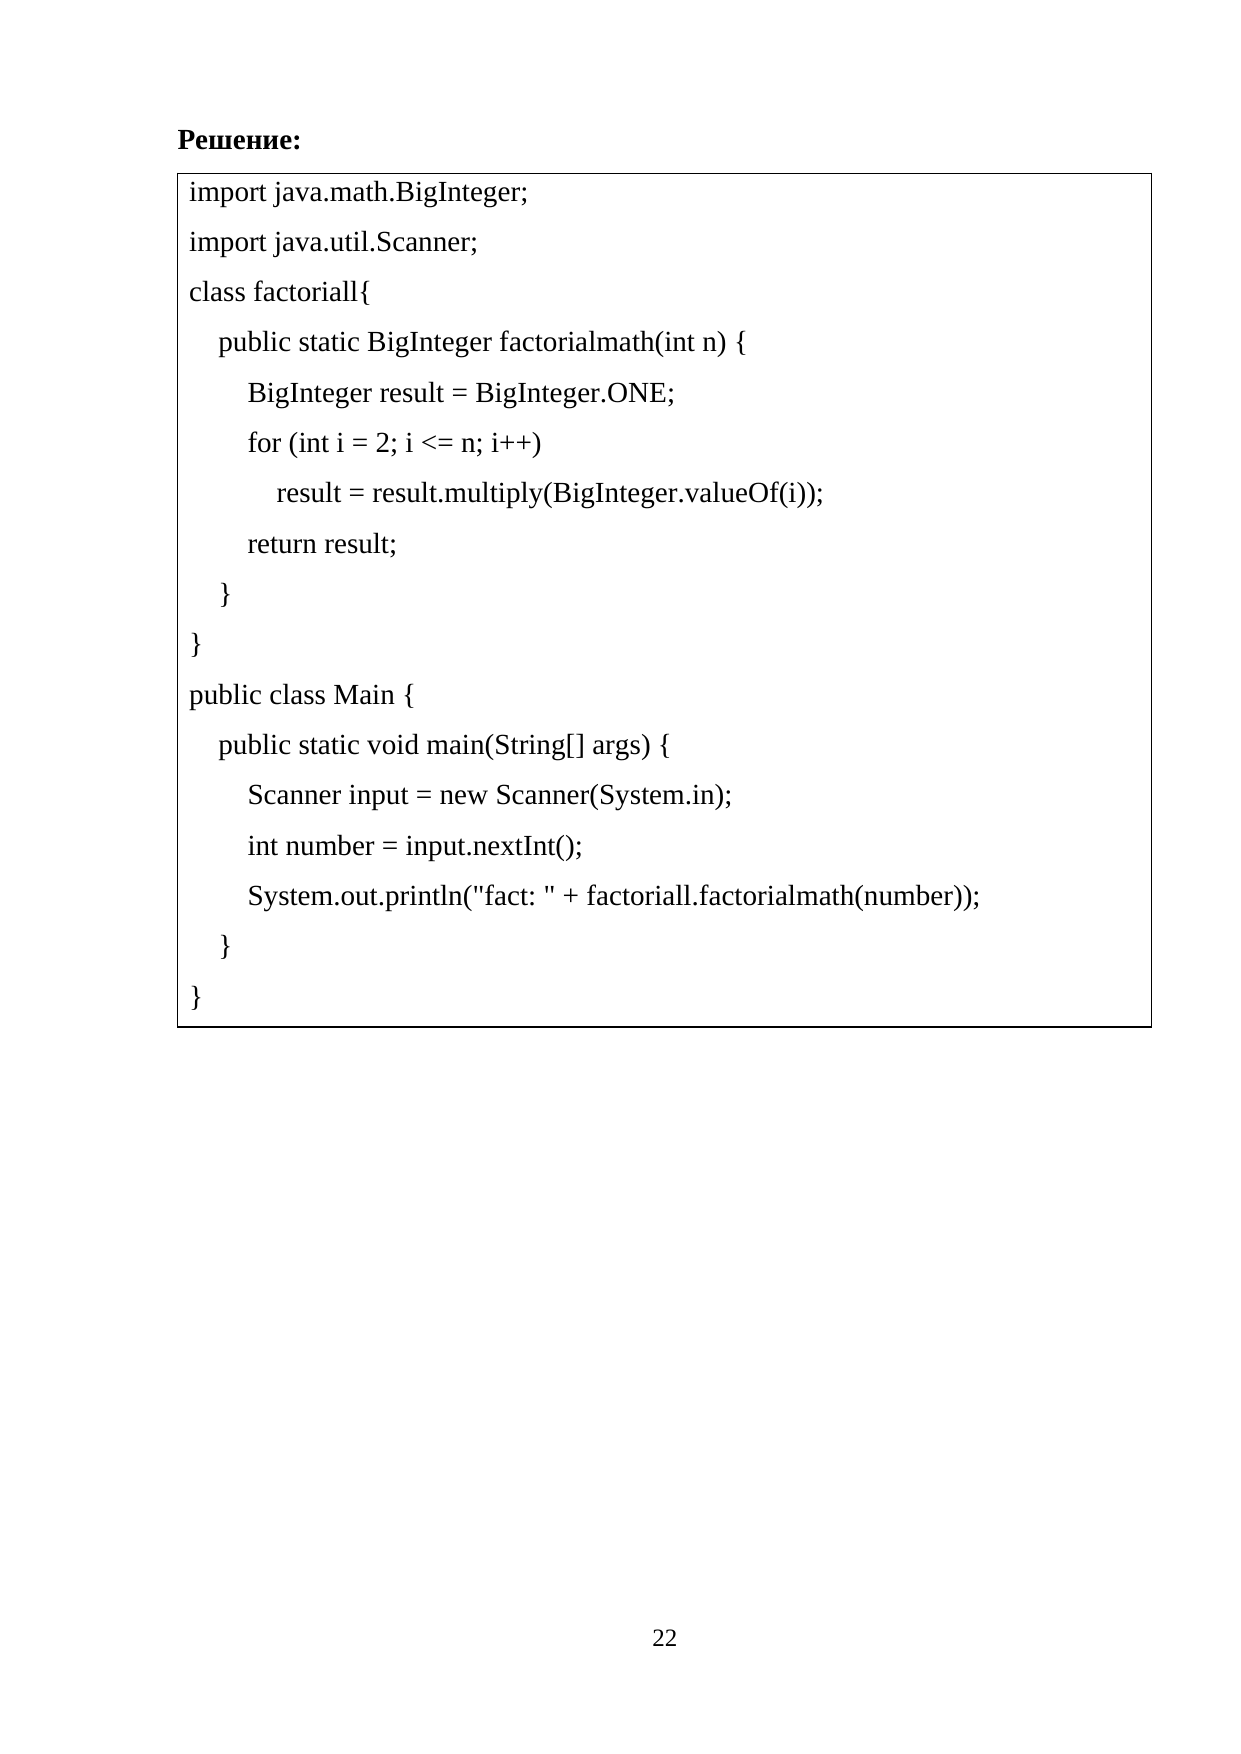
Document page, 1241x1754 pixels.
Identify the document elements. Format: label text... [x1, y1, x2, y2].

table_header import java.math.BigInteger; import java.util.Scanner; class factoriall{ public static BigInteger factorialmath(int n) { BigInteger result = BigInteger.ONE; for (int i = 2; i <= n; i++) result = result.multiply(BigInteger.valueOf(i)); return result; } } public class Main { public static void main(String[] args) { Scanner input = new Scanner(System.in); int number = input.nextInt(); System.out.println("fact: " + factoriall.factorialmath(number)); } } [178, 174, 1151, 1026]
subtitle Решение: [177, 122, 1152, 156]
